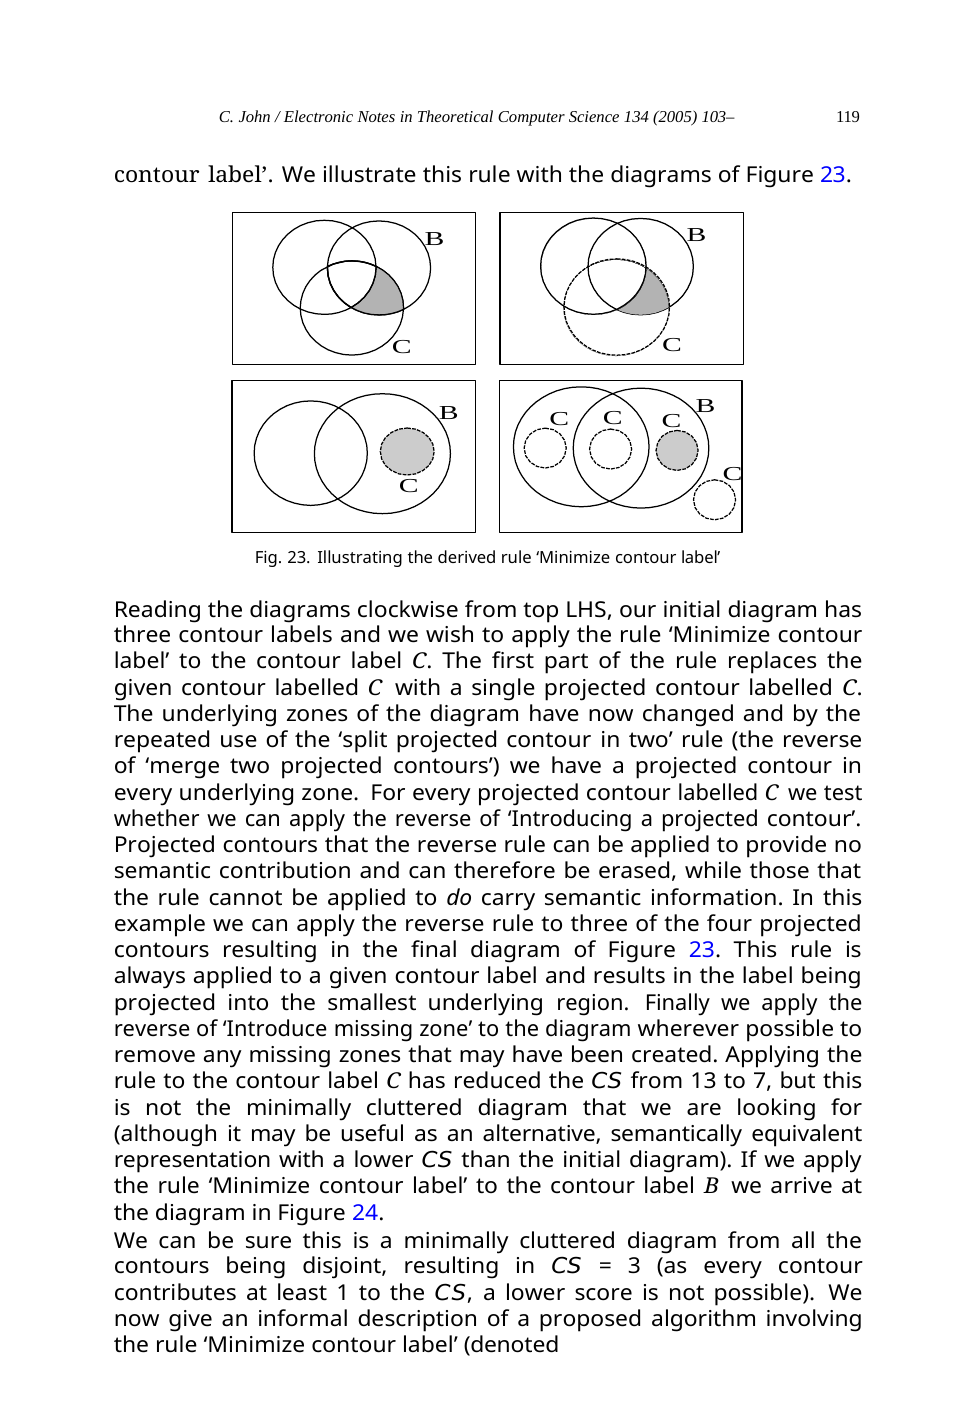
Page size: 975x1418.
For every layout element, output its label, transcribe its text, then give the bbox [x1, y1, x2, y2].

text We can be sure this is a minimally cluttered diagram from all the contours being disjoint, resulting in CS = 3 (as every contour contributes at least 1 to the CS, a lower score is not possible). We now give an informal description of a proposed algorithm involving the rule ‘Minimize contour label’ (denoted [113, 1228, 863, 1359]
text Reading the diagrams clockwise from top LHS, our initial diagram has three contour labels and we wish to apply the rule ‘Minimize contour label’ to the contour label C. The first part of the rule replaces the given contour labelled C with a single projected contour labelled C. The underlying zones of the diagram have now changed and by the repeated use of the ‘split projected contour in two’ rule (the reverse of ‘merge two projected contours’) we have a projected contour in every underlying zone. For every projected contour labelled C we test whether we can apply the reverse of ‘Introducing a projected contour’. Projected contours that the reverse rule can be applied to provide no semantic contribution and can therefore be erased, while those that the rule cannot be applied to do carry semantic information. In this example we can apply the reverse rule to three of the four projected contours resulting in the final diagram of Figure 23. This rule is always applied to a given contour label and results in the label being projected into the smallest underlying region. Finally we apply the reverse of ‘Introduce missing zone’ to the diagram wherever possible to remove any missing zones that may have been created. Applying the rule to the contour label C has reduced the CS from 13 to 7, but this is not the minimally cluttered diagram that we are looking for (although it may be useful as an alternative, semantically equivalent representation with a lower CS than the initial diagram). If we apply the rule ‘Minimize contour label’ to the contour label B we arrive at the diagram in Figure 24. [113, 597, 862, 1226]
text Fig. 23. Illustrating the derived rule ‘Minimize contour label’ [100, 391, 875, 569]
text contour label’. We illustrate this rule with the diagrams of Figure 23. [113, 159, 879, 189]
